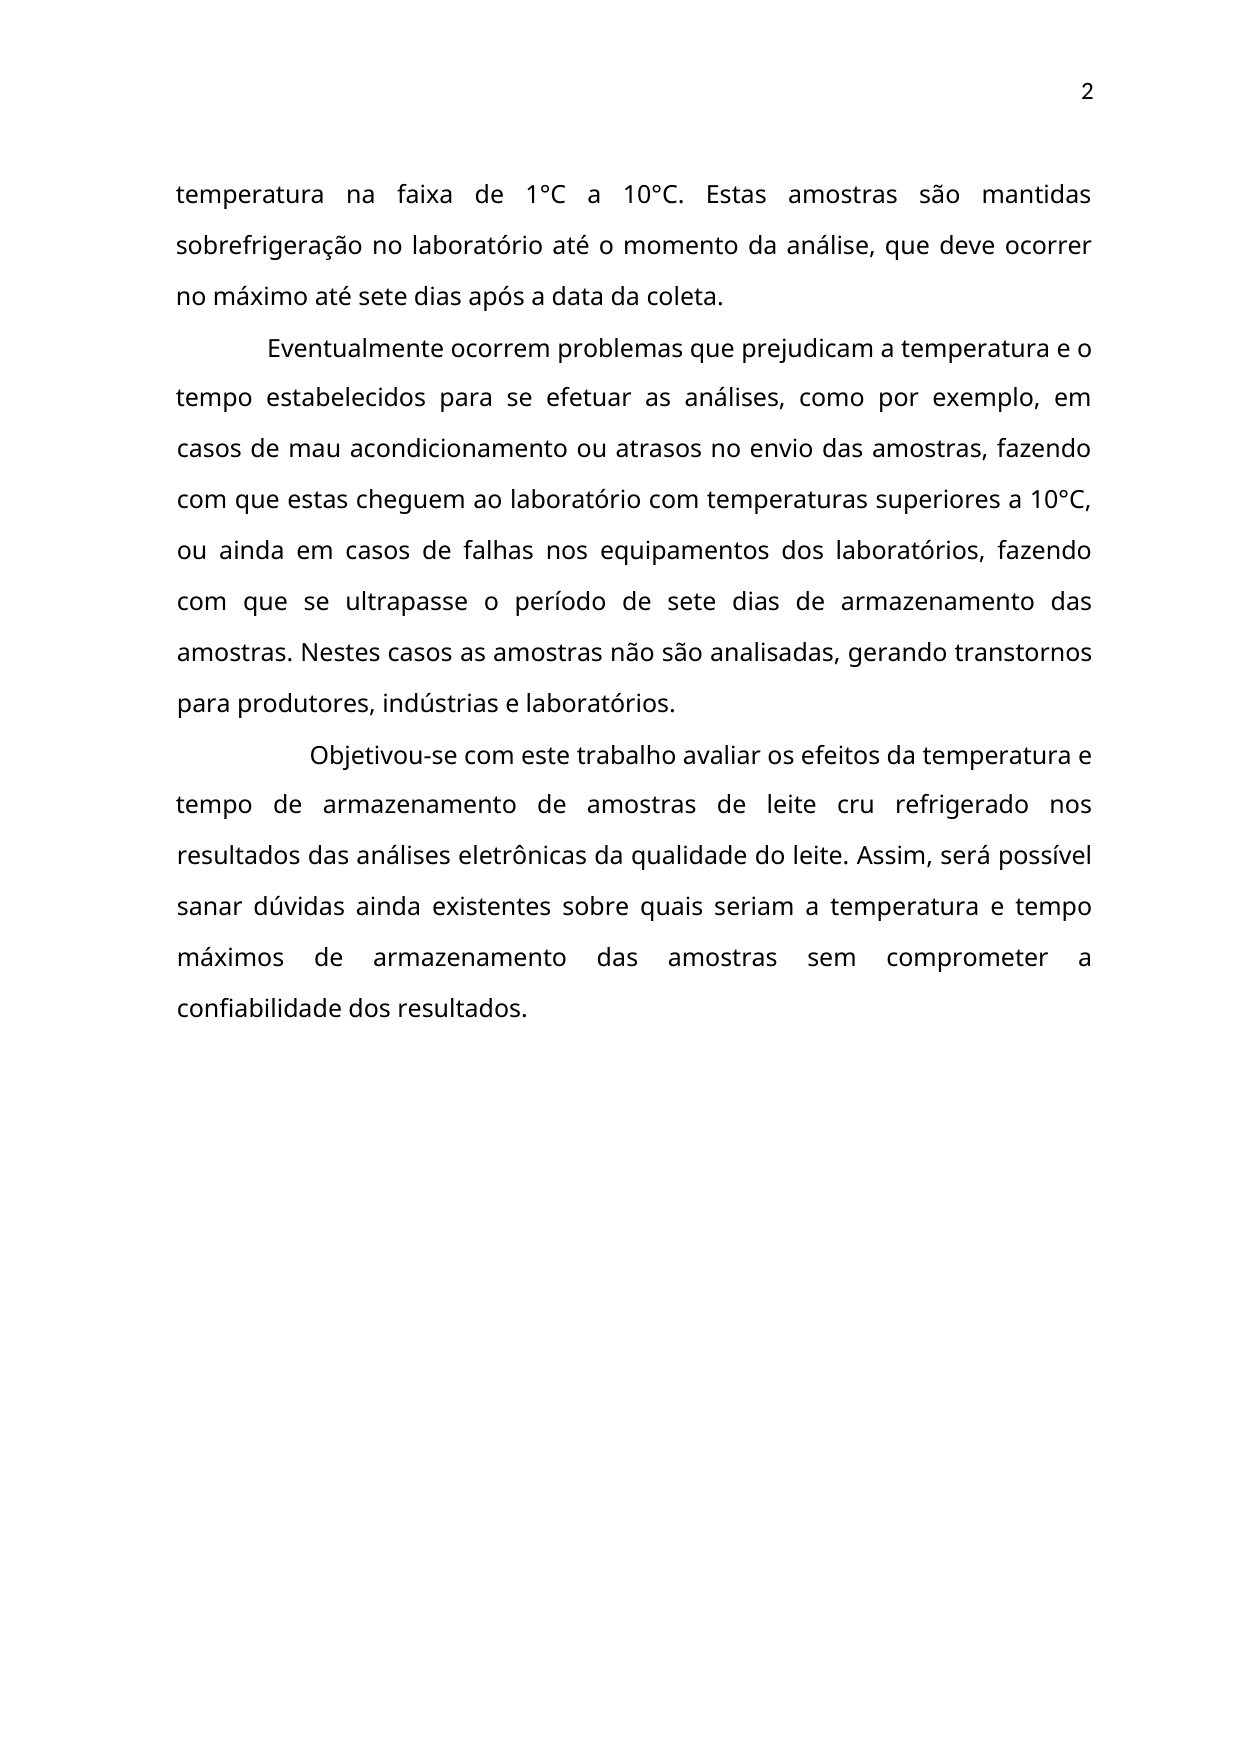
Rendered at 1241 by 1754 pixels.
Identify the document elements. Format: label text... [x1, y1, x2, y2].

text Eventualmente ocorrem problemas que prejudicam a temperatura e o [162, 331, 1093, 364]
text tempo de armazenamento de amostras de leite cru refrigerado nos resultados das análises eletrônicas da qualidade do leite. Assim, será possível sanar dúvidas ainda existentes sobre quais seriam a temperatura e tempo máximos de armazenamento das amostras sem comprometer a confiabilidade dos resultados. [176, 786, 1093, 1024]
text Objetivou-se com este trabalho avaliar os efeitos da temperatura e [162, 737, 1093, 771]
text tempo estabelecidos para se efetuar as análises, como por exemplo, em casos de mau acondicionamento ou atrasos no envio das amostras, fazendo com que estas cheguem ao laboratório com temperaturas superiores a 10°C, ou ainda em casos de falhas nos equipamentos dos laboratórios, fazendo com que se ultrapasse o período de sete dias de armazenamento das amostras. Nestes casos as amostras não são analisadas, gerando transtornos para produtores, indústrias e laboratórios. [176, 379, 1093, 720]
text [176, 177, 1093, 313]
